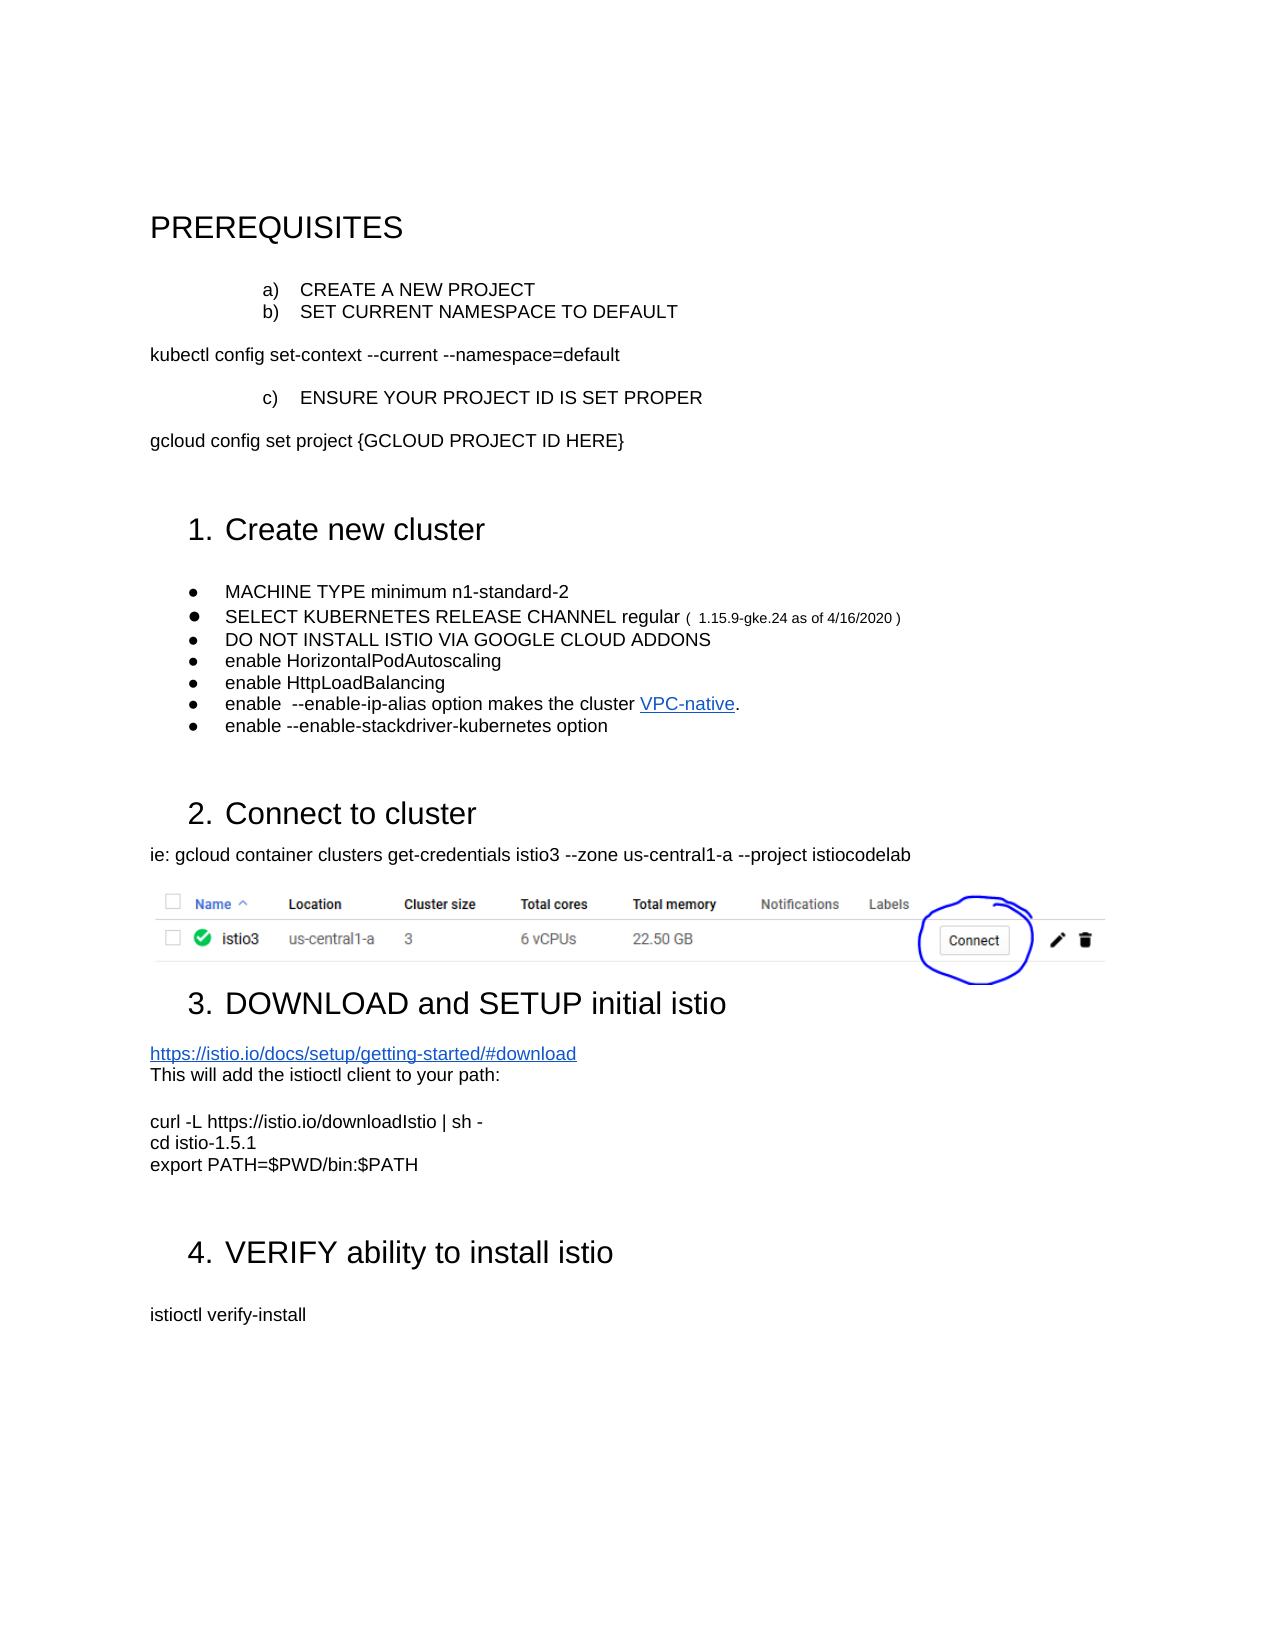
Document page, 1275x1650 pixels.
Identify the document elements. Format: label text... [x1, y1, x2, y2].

list ENSURE YOUR PROJECT ID IS SET PROPER [262, 387, 1125, 408]
text This will add the istioctl client to your path: [150, 1064, 1125, 1086]
text gcloud config set project {GCLOUD PROJECT ID HERE} [150, 430, 1125, 452]
list enable HttpLoadBalancing [187, 672, 1125, 693]
text https://istio.io/docs/setup/getting-started/#download [150, 1042, 1125, 1064]
list enable HorizontalPodAutoscaling [187, 650, 1125, 672]
picture [150, 887, 1125, 985]
text kubectl config set-context --current --namespace=default [150, 344, 1125, 365]
list SET CURRENT NAMESPACE TO DEFAULT [262, 301, 1125, 322]
subtitle PREREQUISITES [150, 209, 1125, 245]
list MACHINE TYPE minimum n1-standard-2 [187, 581, 1125, 602]
list SELECT KUBERNETES RELEASE CHANNEL regular ( 1.15.9-gke.24 as of 4/16/2020 ) [187, 602, 1125, 628]
list DO NOT INSTALL ISTIO VIA GOOGLE CLOUD ADDONS [187, 628, 1125, 650]
text export PATH=$PWD/bin:$PATH [150, 1154, 1125, 1175]
text cd istio-1.5.1 [150, 1132, 1125, 1154]
list DOWNLOAD and SETUP initial istio [187, 985, 1125, 1021]
text istioctl verify-install [150, 1304, 1125, 1326]
list enable --enable-ip-alias option makes the cluster VPC-native. [187, 693, 1125, 715]
subtitle Create new cluster [187, 511, 1125, 547]
list CREATE A NEW PROJECT [262, 279, 1125, 301]
subtitle Connect to cluster [187, 795, 1125, 831]
text ie: gcloud container clusters get-credentials istio3 --zone us-central1-a --project istiocodelab [150, 844, 1125, 865]
text curl -L https://istio.io/downloadIstio | sh - [150, 1111, 1125, 1132]
subtitle VERIFY ability to install istio [187, 1234, 1125, 1270]
list enable --enable-stackdriver-kubernetes option [187, 715, 1125, 736]
